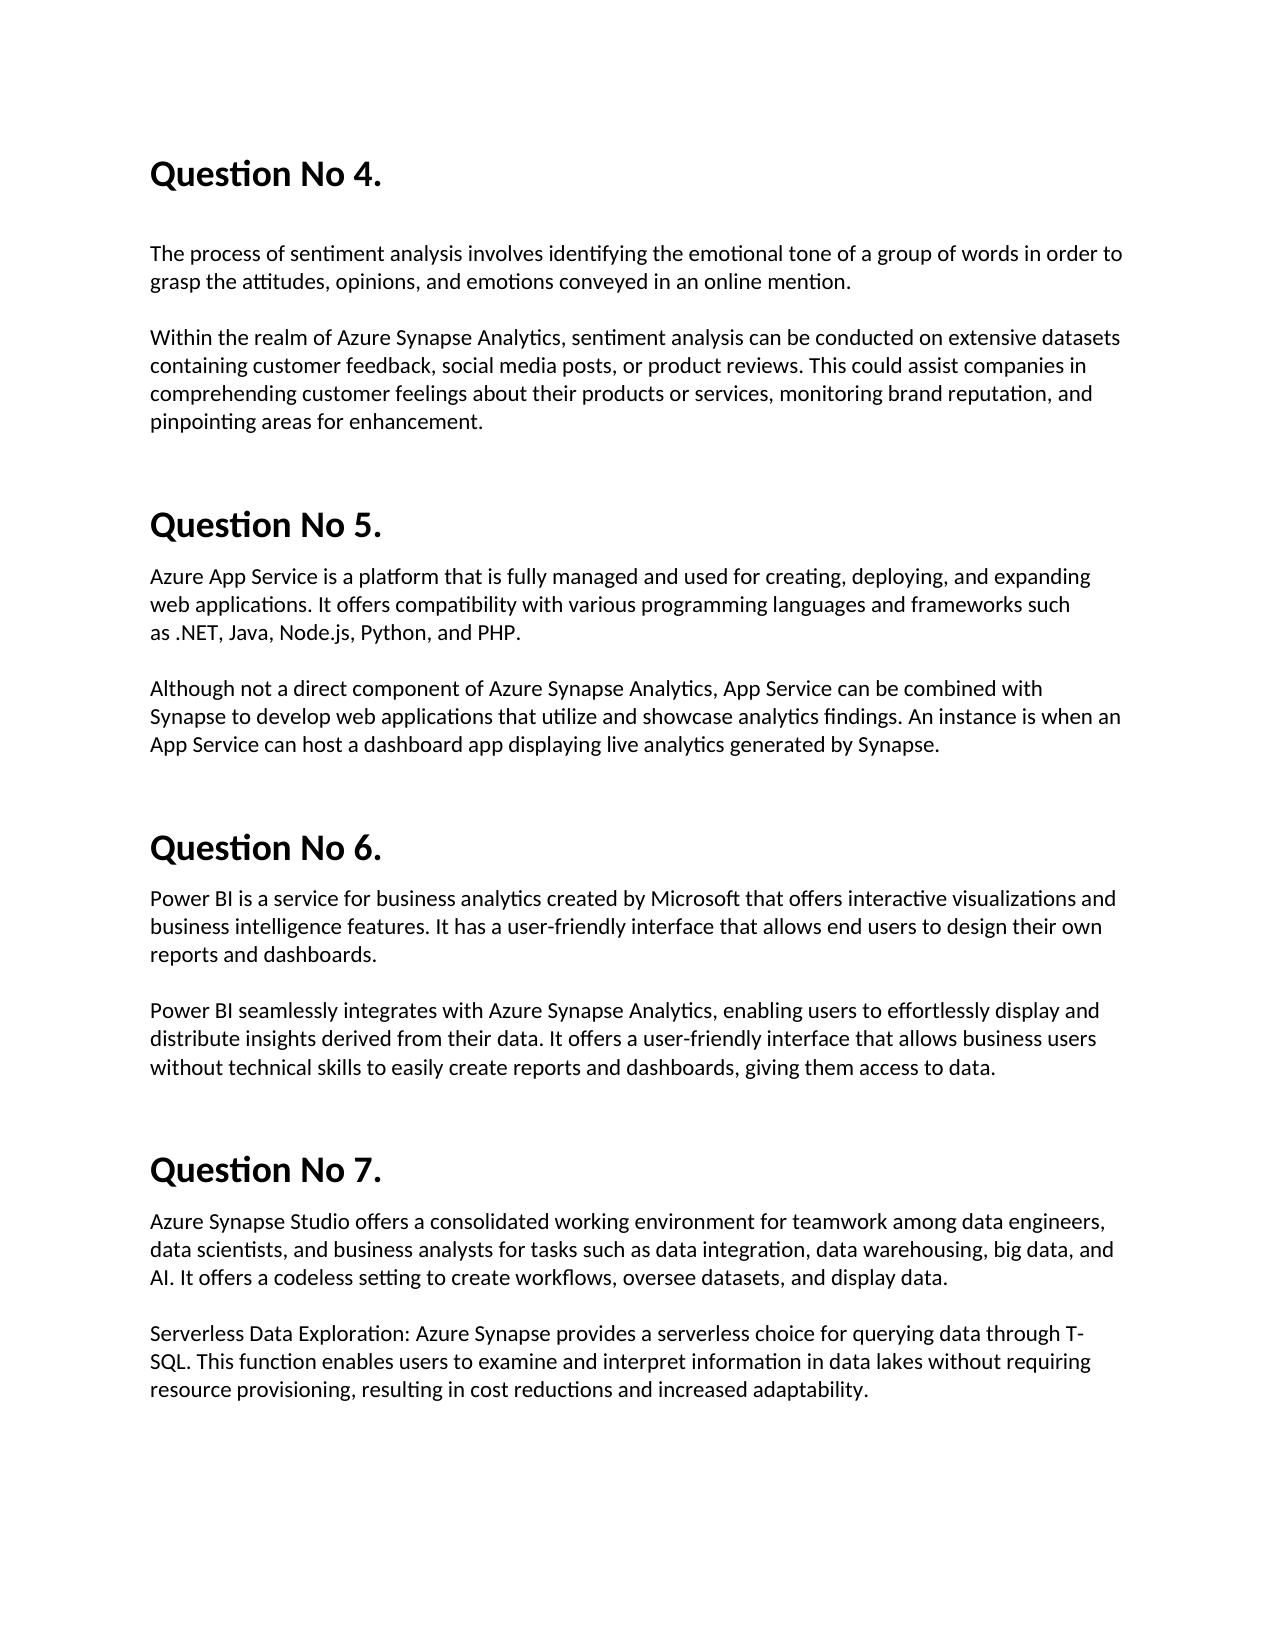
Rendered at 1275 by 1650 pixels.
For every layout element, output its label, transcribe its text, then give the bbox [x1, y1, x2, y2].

text Azure Synapse Studio offers a consolidated working environment for teamwork among data engineers, data scientists, and business analysts for tasks such as data integration, data warehousing, big data, and AI. It offers a codeless setting to create workflows, oversee datasets, and display data. Serverless Data Exploration: Azure Synapse provides a serverless choice for querying data through T-SQL. This function enables users to examine and interpret information in data lakes without requiring resource provisioning, resulting in cost reductions and increased adaptability. [150, 1207, 1125, 1403]
subtitle Question No 6. [150, 823, 1125, 869]
text Although not a direct component of Azure Synapse Analytics, App Service can be combined with Synapse to develop web applications that utilize and showcase analytics findings. An instance is when an App Service can host a dashboard app displaying live analytics generated by Synapse. [150, 674, 1125, 758]
text Power BI is a service for business analytics created by Microsoft that offers interactive visualizations and business intelligence features. It has a user-friendly interface that allows end users to design their own reports and dashboards. Power BI seamlessly integrates with Azure Synapse Analytics, enabling users to effortlessly display and distribute insights derived from their data. It offers a user-friendly interface that allows business users without technical skills to easily create reports and dashboards, giving them access to data. [150, 884, 1125, 1081]
subtitle Question No 7. [150, 1146, 1125, 1192]
subtitle Question No 5. [150, 501, 1125, 547]
text Within the realm of Azure Synapse Analytics, sentiment analysis can be conducted on extensive datasets containing customer feedback, social media posts, or product reviews. This could assist companies in comprehending customer feelings about their products or services, monitoring brand reputation, and pinpointing areas for enhancement. [150, 323, 1125, 435]
text The process of sentiment analysis involves identifying the emotional tone of a group of words in order to grasp the attitudes, opinions, and emotions conveyed in an online mention. [150, 239, 1125, 295]
text Azure App Service is a platform that is fully managed and used for creating, deploying, and expanding web applications. It offers compatibility with various programming languages and frameworks such as .NET, Java, Node.js, Python, and PHP. [150, 562, 1125, 646]
subtitle Question No 4. [150, 150, 1125, 196]
